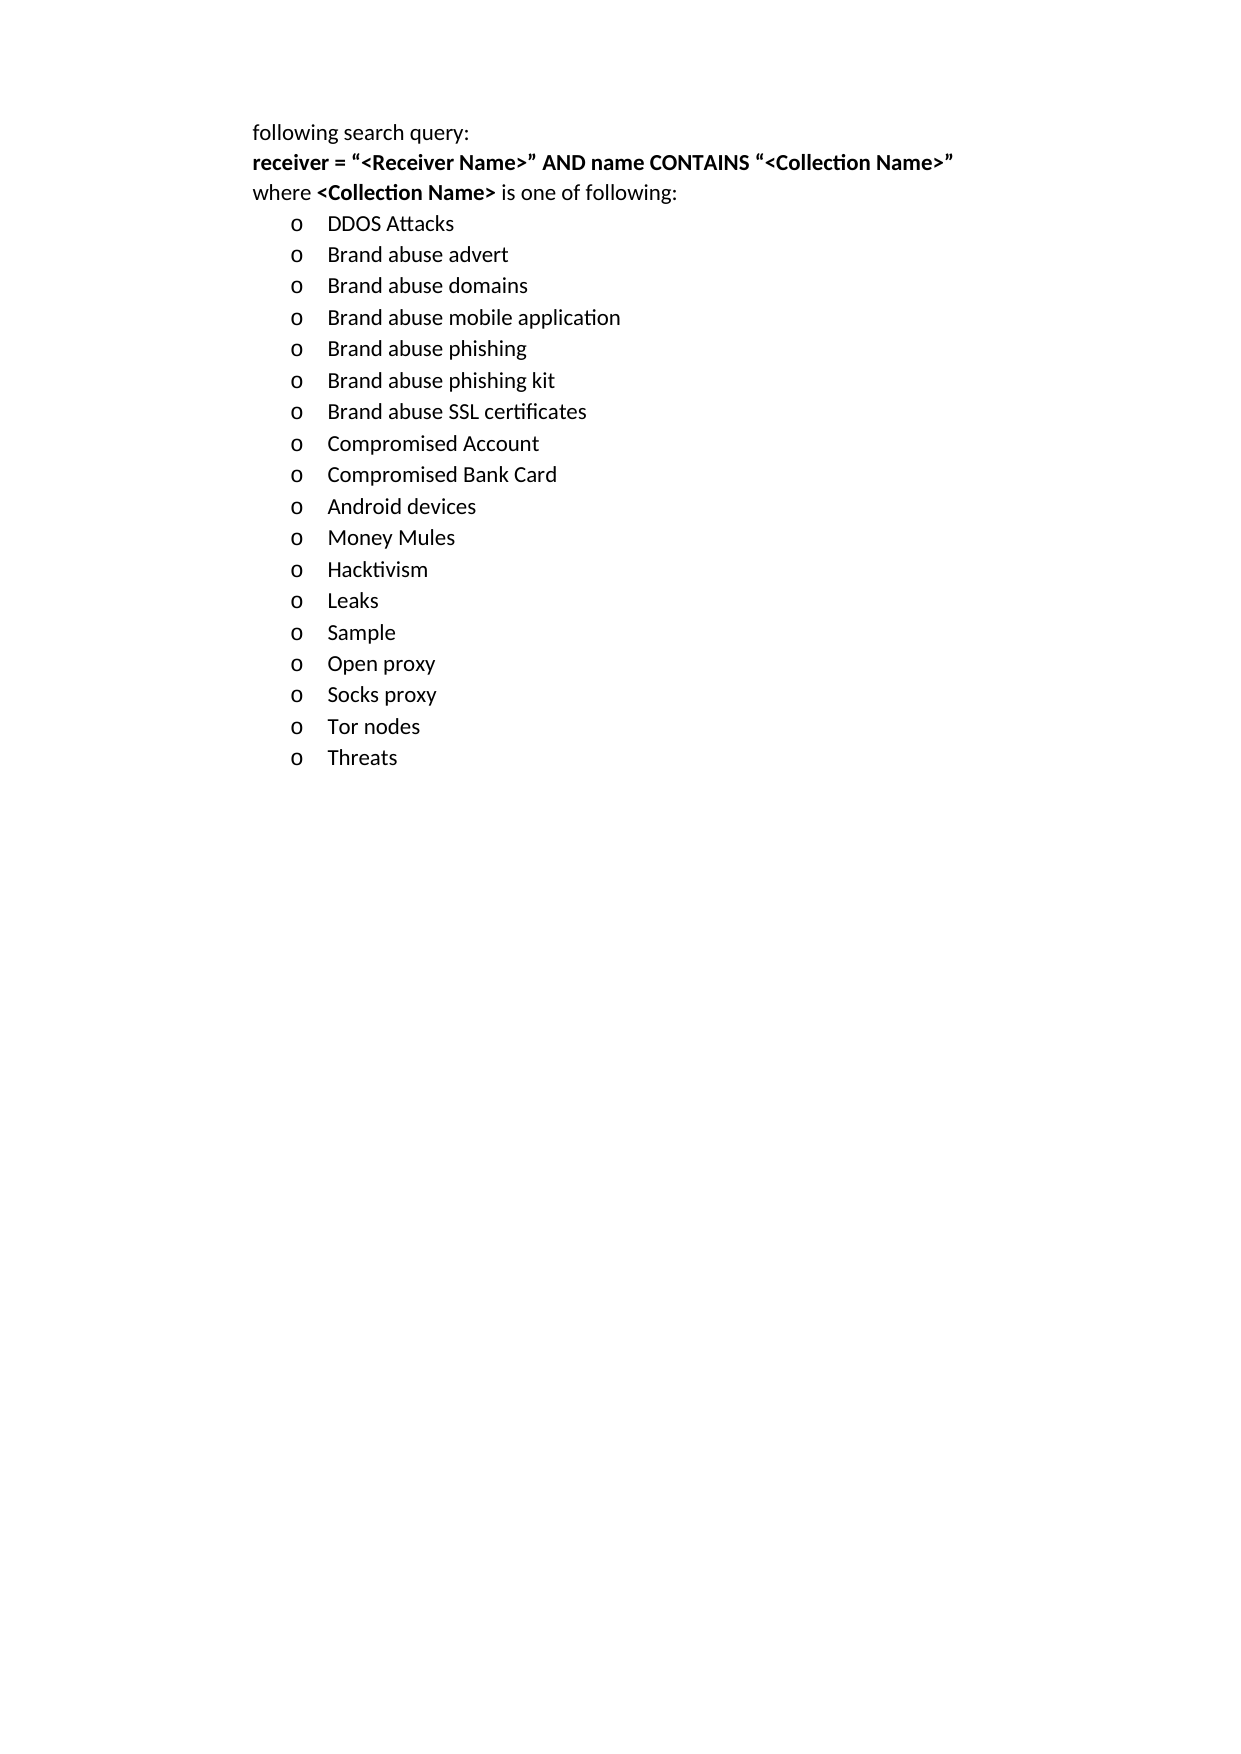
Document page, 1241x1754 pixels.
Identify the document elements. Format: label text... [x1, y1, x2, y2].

list Leaks [290, 586, 1152, 615]
list Brand abuse mobile application [290, 303, 1152, 332]
list Brand abuse phishing [290, 334, 1152, 364]
list Tor nodes [290, 712, 1152, 741]
list Sample [290, 618, 1152, 647]
list Compromised Account [290, 429, 1152, 458]
list Money Mules [290, 523, 1152, 552]
list Compromised Bank Card [290, 460, 1152, 489]
list Android devices [290, 492, 1152, 521]
list DDOS Attacks [290, 209, 1152, 238]
list Brand abuse phishing kit [290, 366, 1152, 395]
list Open proxy [290, 649, 1152, 678]
list Brand abuse advert [290, 240, 1152, 269]
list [215, 118, 1152, 207]
list Brand abuse domains [290, 272, 1152, 301]
list Threats [290, 743, 1152, 773]
list Brand abuse SSL certificates [290, 397, 1152, 427]
list Socks proxy [290, 681, 1152, 710]
list Hacktivism [290, 555, 1152, 584]
